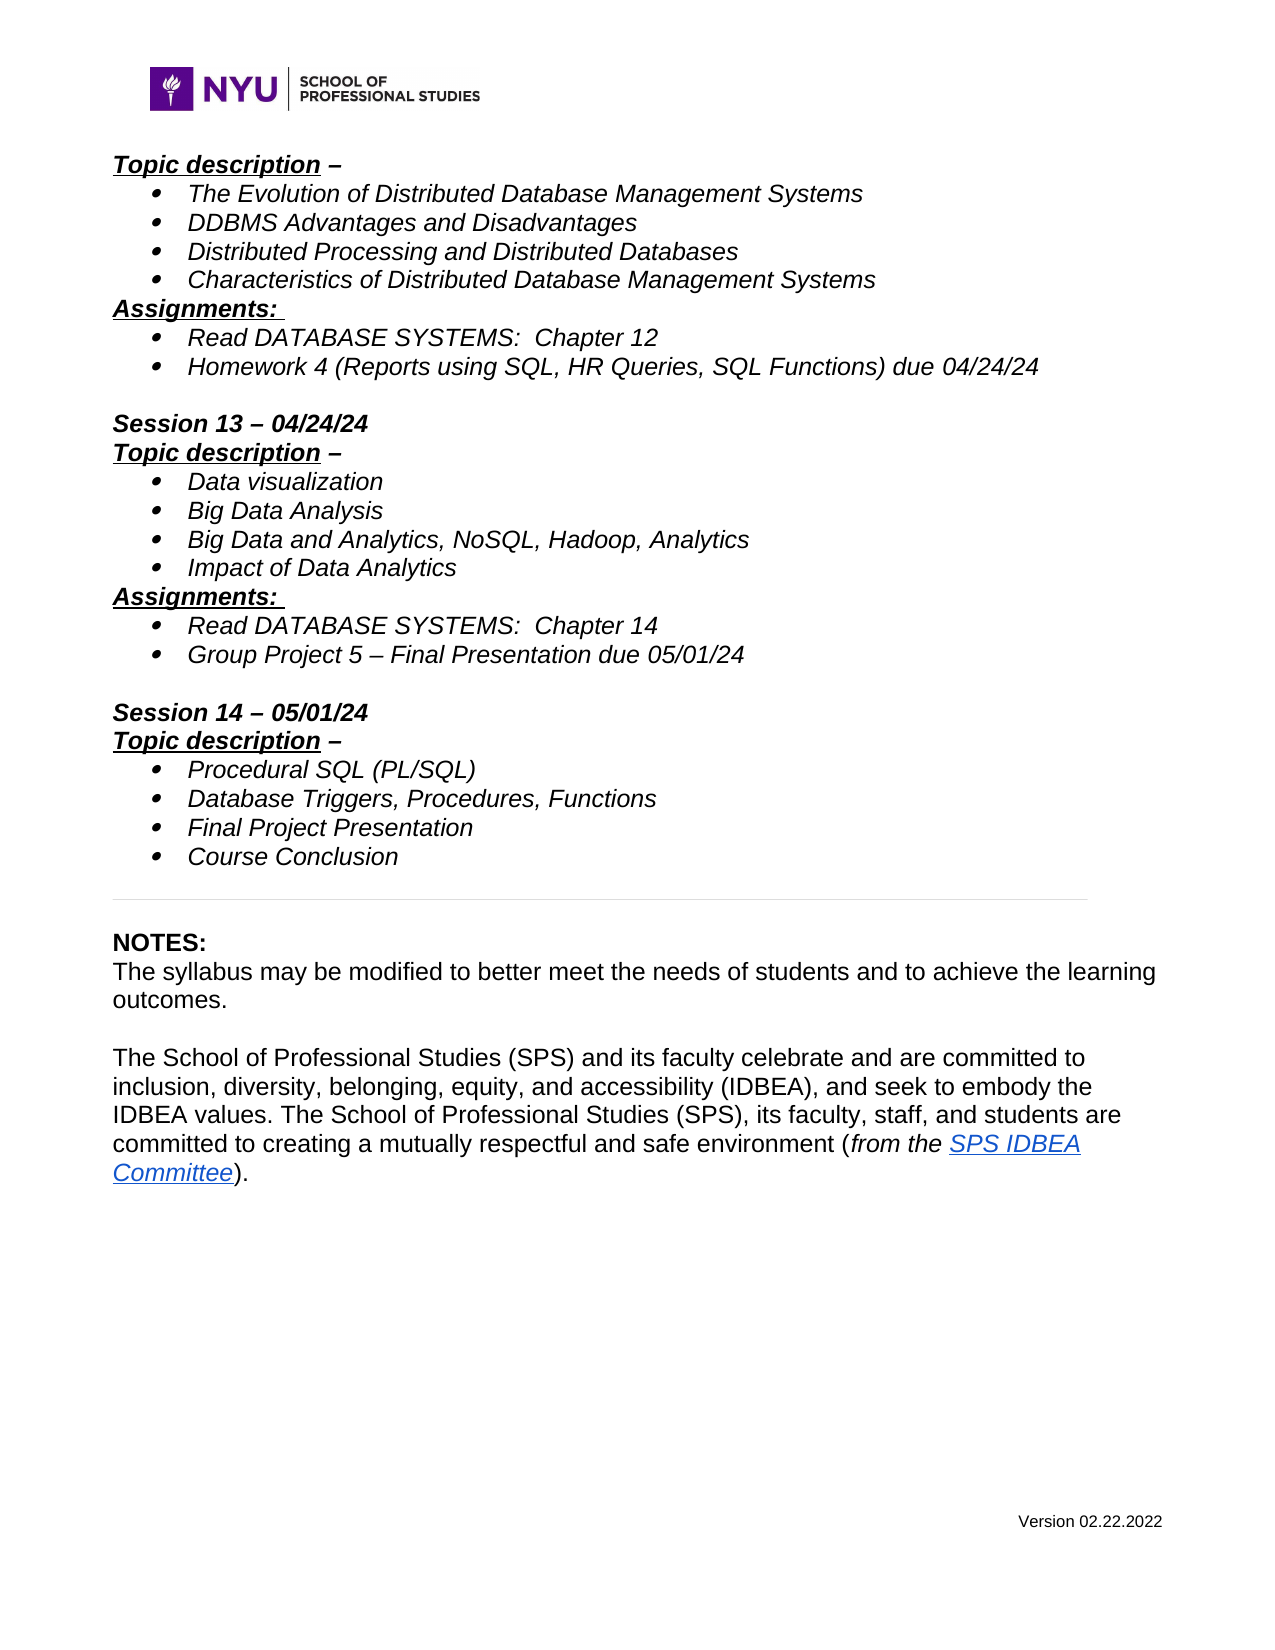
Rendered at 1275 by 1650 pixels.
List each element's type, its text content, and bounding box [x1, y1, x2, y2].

list Procedural SQL (PL/SQL) [150, 755, 1162, 784]
list Distributed Processing and Distributed Databases [150, 236, 1162, 265]
text Assignments: [112, 582, 1162, 611]
picture [150, 67, 480, 111]
list Course Conclusion [150, 842, 1162, 870]
list Data visualization [150, 467, 1162, 496]
text The syllabus may be modified to better meet the needs of students and to achieve the learning outcomes. [112, 957, 1162, 1014]
text Session 14 – [112, 697, 1162, 726]
list Impact of Data Analytics [150, 553, 1162, 582]
text NOTES: [112, 928, 1162, 957]
list The Evolution of Distributed Database Management Systems [150, 179, 1162, 208]
text Topic description – [112, 150, 1162, 179]
list Final Project Presentation [150, 813, 1162, 842]
list Database Triggers, Procedures, Functions [150, 784, 1162, 813]
text The School of Professional Studies (SPS) and its faculty celebrate and are committed to inclusion, diversity, belonging, equity, and accessibility (IDBEA), and seek to embody the IDBEA values. The School of Professional Studies (SPS), its faculty, staff, and students are committed to creating a mutually respectful and safe environment (from the SPS IDBEA Committee). [112, 1043, 1162, 1187]
list Characteristics of Distributed Database Management Systems [150, 265, 1162, 294]
text Assignments: [112, 294, 1162, 323]
text Topic description – [112, 438, 1162, 467]
text Topic description – [112, 726, 1162, 755]
list Group Project 5 – Final Presentation due [150, 640, 1162, 669]
list Big Data Analysis [150, 496, 1162, 524]
list DDBMS Advantages and Disadvantages [150, 208, 1162, 236]
list Read DATABASE SYSTEMS: Chapter 14 [150, 611, 1162, 640]
list Read DATABASE SYSTEMS: Chapter 12 [150, 323, 1162, 352]
text Session 13 – [112, 409, 1162, 438]
list Homework 4 (Reports using SQL, HR Queries, SQL Functions) due [150, 352, 1162, 381]
list Big Data and Analytics, NoSQL, Hadoop, Analytics [150, 524, 1162, 553]
